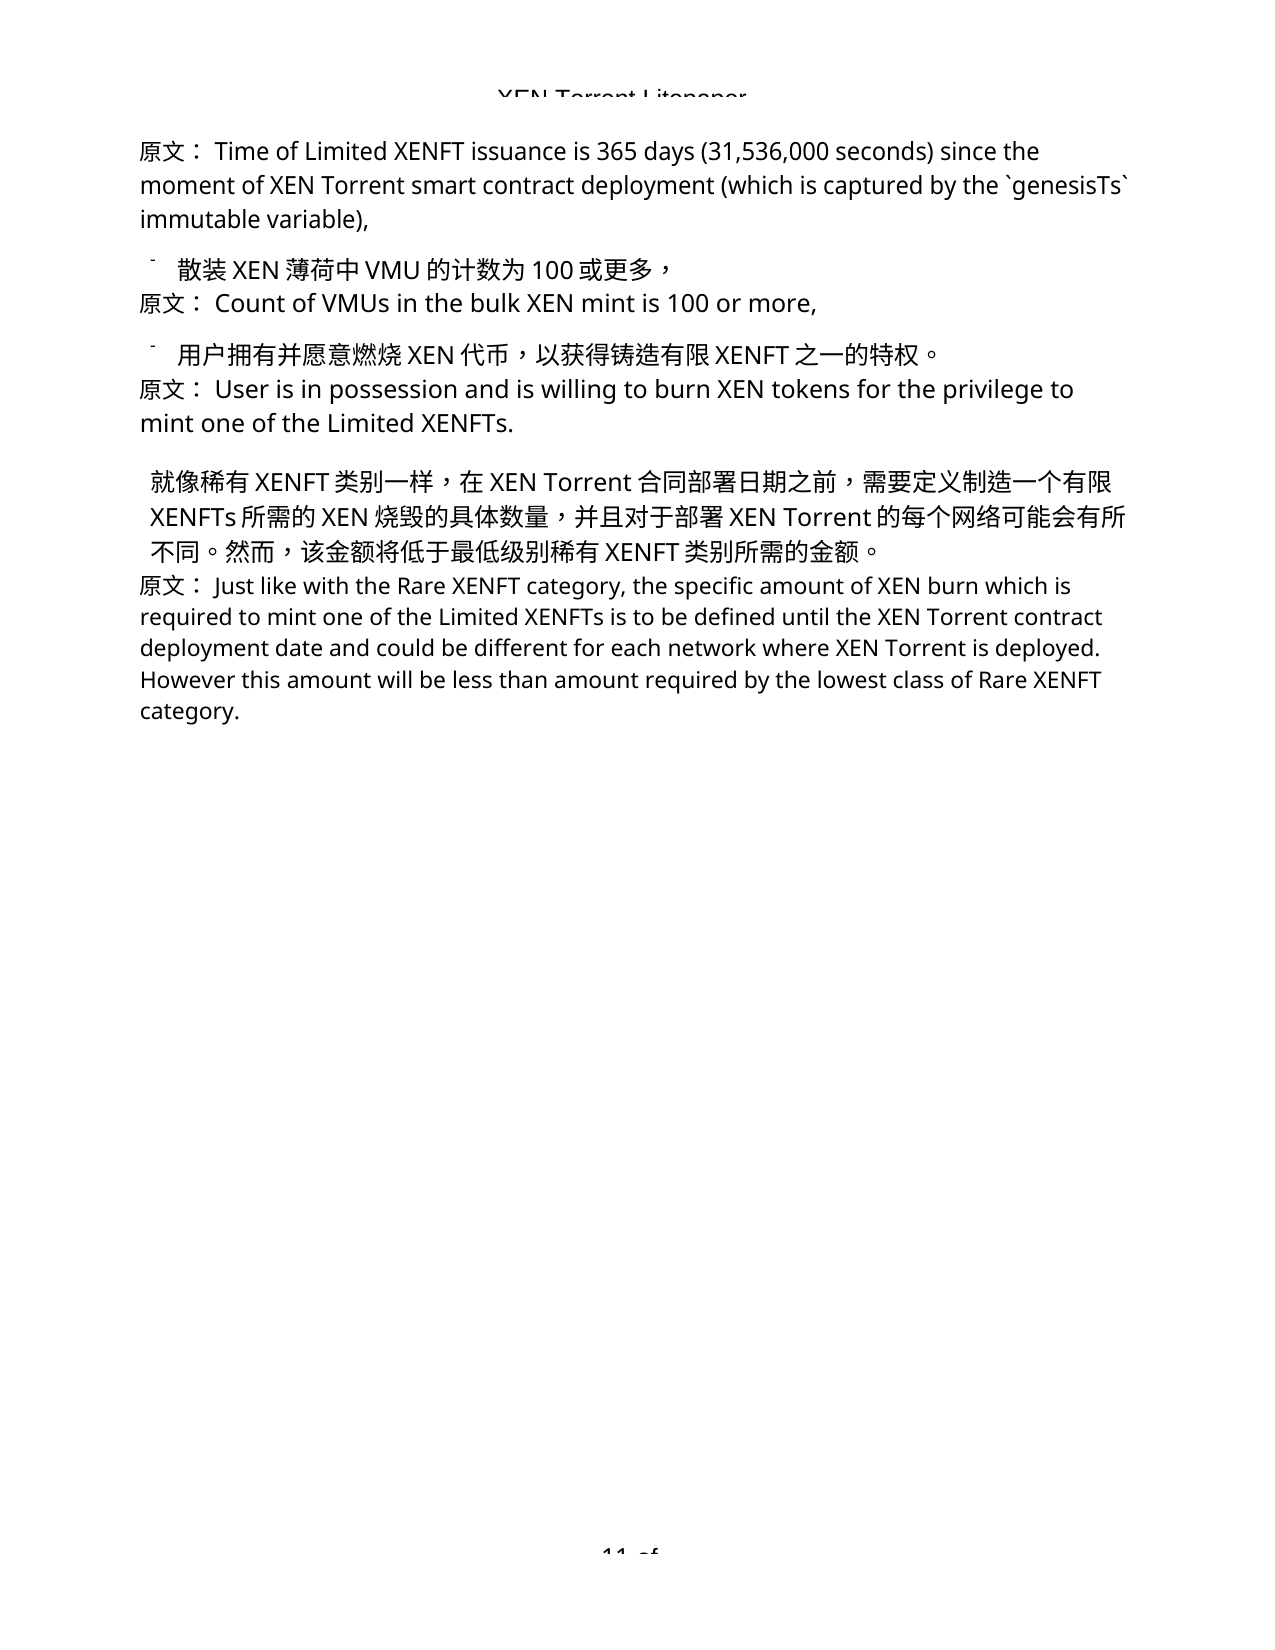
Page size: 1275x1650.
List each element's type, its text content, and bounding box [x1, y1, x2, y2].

list 散装XEN薄荷中VMU的计数为100或更多， [150, 253, 1135, 286]
list 用户拥有并愿意燃烧XEN代币，以获得铸造有限XENFT之一的特权。 [150, 338, 1088, 371]
text 就像稀有XENFT类别一样，在XEN Torrent合同部署日期之前，需要定义制造一个有限XENFTs所需的XEN烧毁的具体数量，并且对于部署XEN Torrent的每个网络可能会有所不同。然而，该金额将低于最低级别稀有XENFT类别所需的金额。 [150, 465, 1128, 569]
